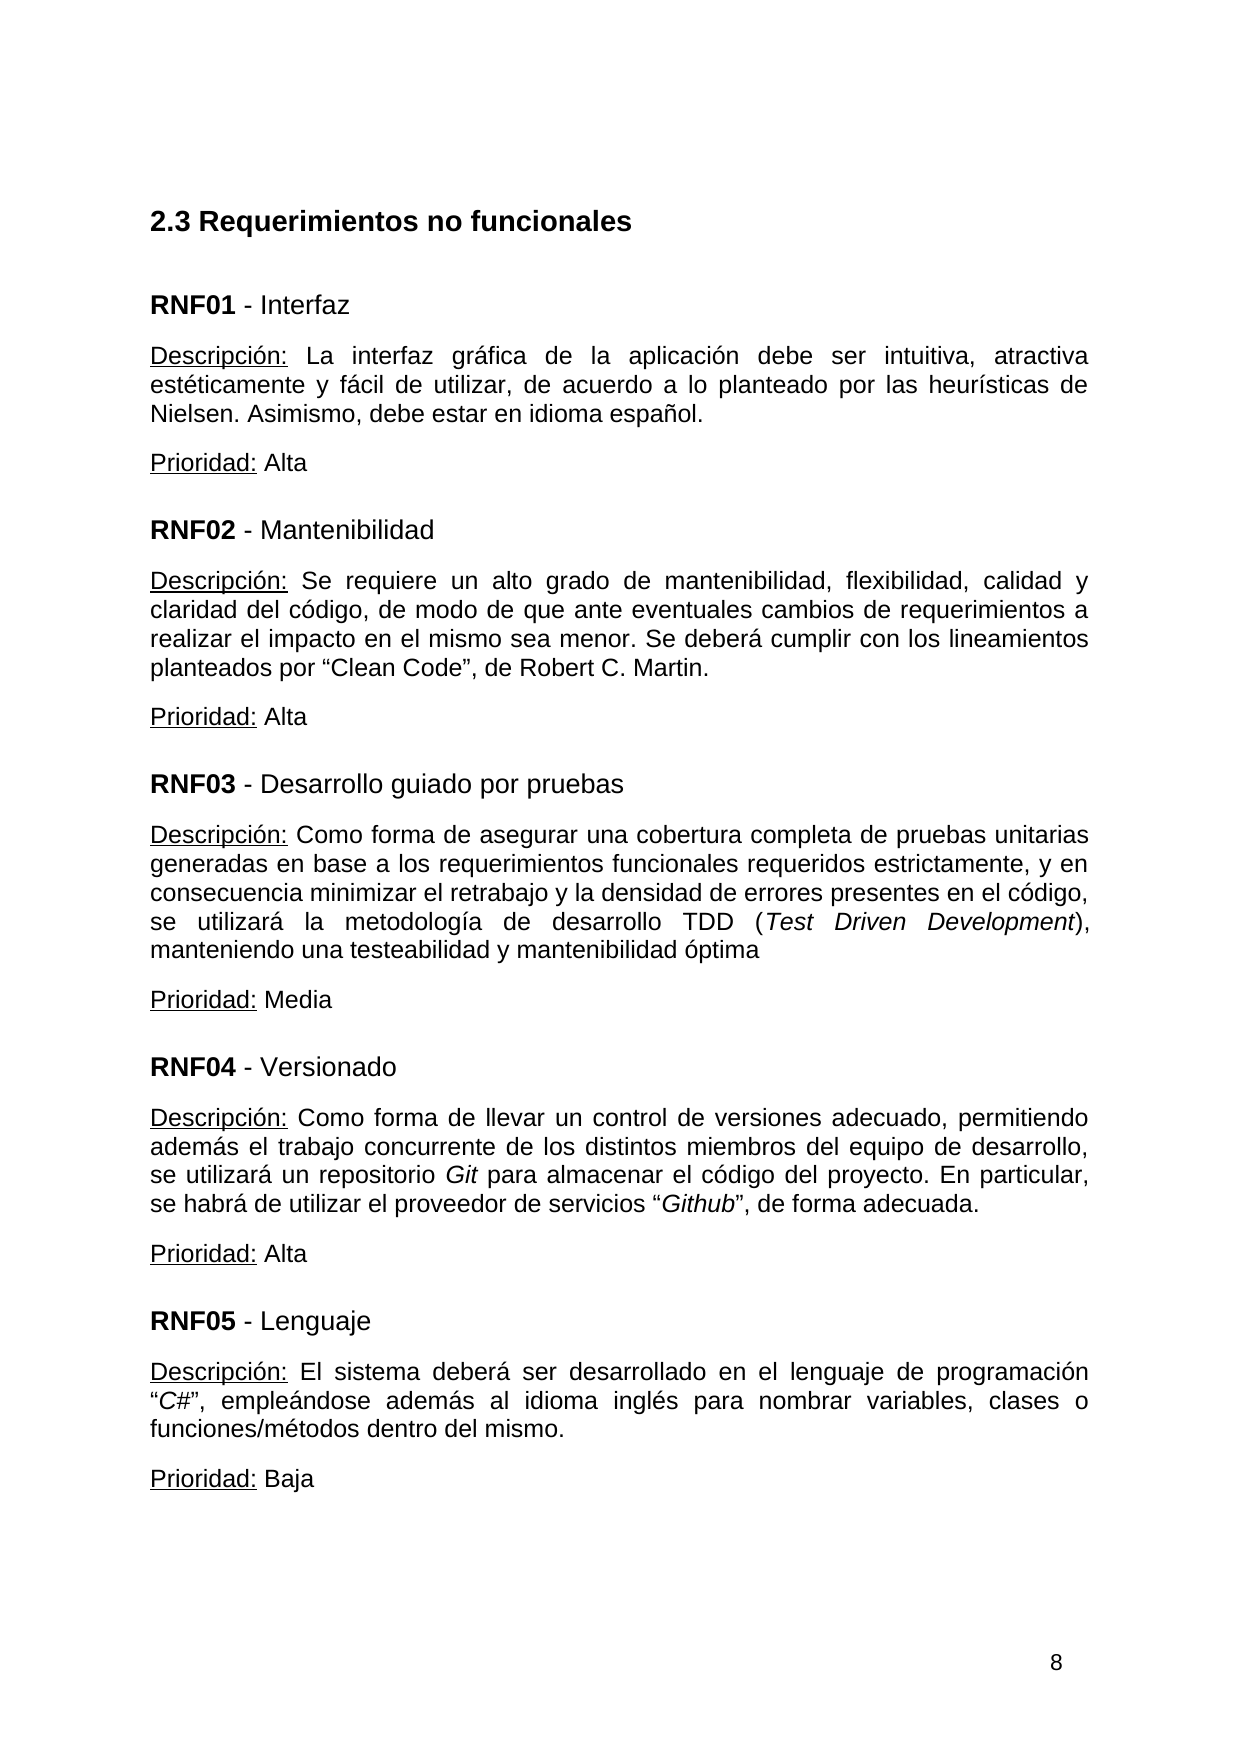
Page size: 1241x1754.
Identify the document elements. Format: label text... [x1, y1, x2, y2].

text Descripción: El sistema deberá ser desarrollado en el lenguaje de programación “C#”, empleándose además al idioma inglés para nombrar variables, clases o funciones/métodos dentro del mismo. [150, 1357, 1090, 1443]
text RNF02 - Mantenibilidad [150, 514, 1090, 545]
text Descripción: Se requiere un alto grado de mantenibilidad, flexibilidad, calidad y claridad del código, de modo de que ante eventuales cambios de requerimientos a realizar el impacto en el mismo sea menor. Se deberá cumplir con los lineamientos planteados por “Clean Code”, de Robert C. Martin. [150, 566, 1090, 681]
text Prioridad: Media [150, 985, 1090, 1013]
text Prioridad: Baja [150, 1464, 1090, 1493]
text RNF01 - Interfaz [150, 289, 1090, 320]
text Descripción: La interfaz gráfica de la aplicación debe ser intuitiva, atractiva estéticamente y fácil de utilizar, de acuerdo a lo planteado por las heurísticas de Nielsen. Asimismo, debe estar en idioma español. [150, 341, 1090, 427]
text Descripción: Como forma de asegurar una cobertura completa de pruebas unitarias generadas en base a los requerimientos funcionales requeridos estrictamente, y en consecuencia minimizar el retrabajo y la densidad de errores presentes en el código, se utilizará la metodología de desarrollo TDD (Test Driven Development), manteniendo una testeabilidad y mantenibilidad óptima [150, 820, 1090, 964]
text RNF04 - Versionado [150, 1051, 1090, 1082]
text RNF05 - Lenguaje [150, 1305, 1090, 1336]
text Descripción: Como forma de llevar un control de versiones adecuado, permitiendo además el trabajo concurrente de los distintos miembros del equipo de desarrollo, se utilizará un repositorio Git para almacenar el código del proyecto. En particular, se habrá de utilizar el proveedor de servicios “Github”, de forma adecuada. [150, 1103, 1090, 1218]
text Prioridad: Alta [150, 448, 1090, 477]
text RNF03 - Desarrollo guiado por pruebas [150, 768, 1090, 799]
text Prioridad: Alta [150, 702, 1090, 731]
text Prioridad: Alta [150, 1239, 1090, 1267]
subtitle 2.3 Requerimientos no funcionales [150, 204, 1090, 238]
